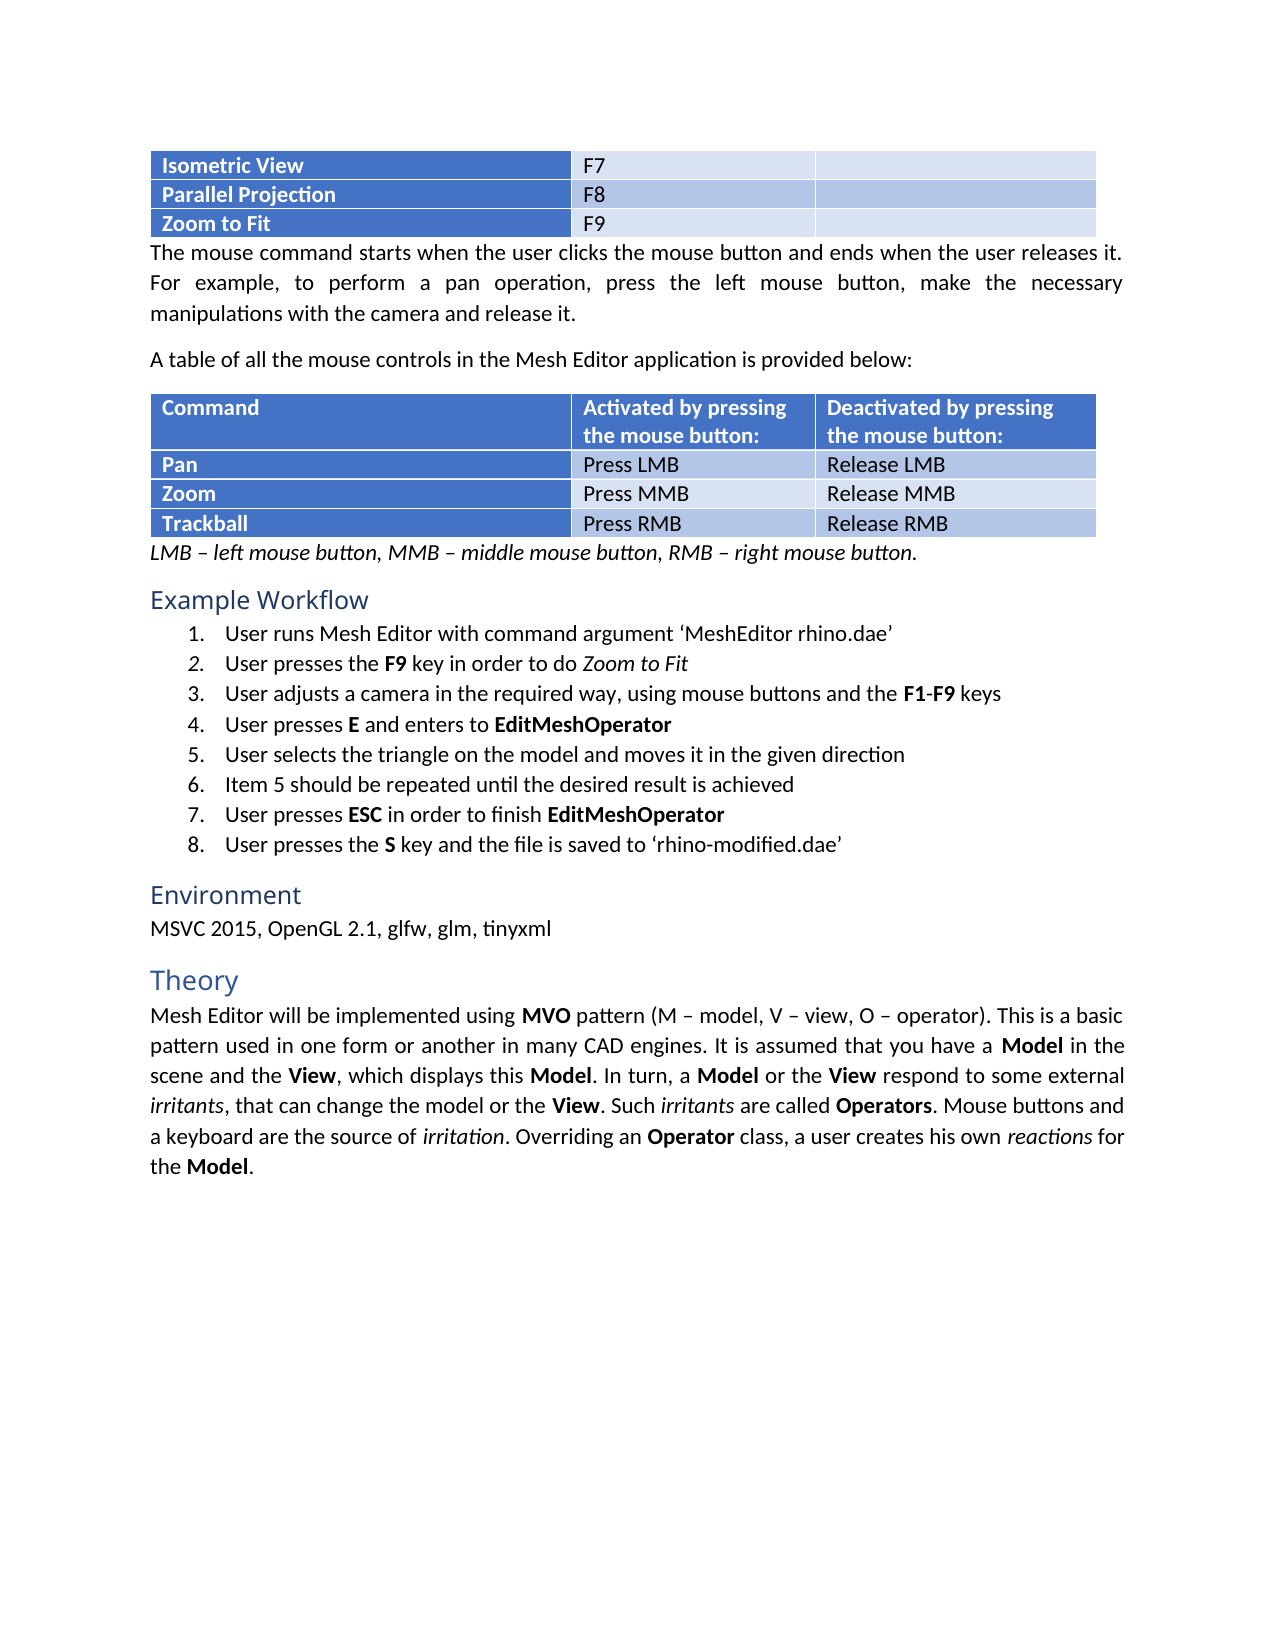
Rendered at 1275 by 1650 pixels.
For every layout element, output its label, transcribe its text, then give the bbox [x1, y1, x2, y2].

table_cell F7 [572, 151, 815, 179]
subtitle Example Workflow [150, 582, 1125, 616]
text MSVC 2015, OpenGL 2.1, glfw, glm, tinyxml [150, 914, 1125, 942]
list Item 5 should be repeated until the desired result is achieved [187, 770, 1125, 798]
table_cell [816, 180, 1096, 208]
list User runs Mesh Editor with command argument ‘MeshEditor rhino.dae’ [187, 619, 1125, 647]
table_cell Zoom [151, 480, 571, 508]
table_header Deactivated by pressing the mouse button: [816, 394, 1096, 449]
table_cell [816, 151, 1096, 179]
text A table of all the mouse controls in the Mesh Editor application is provided below: [150, 346, 1125, 373]
table_cell Release RMB [816, 509, 1096, 537]
table_cell Zoom to Fit [151, 209, 571, 237]
table_cell Isometric View [151, 151, 571, 179]
text The mouse command starts when the user clicks the mouse button and ends when the user releases it. For example, to perform a pan operation, press the left mouse button, make the necessary manipulations with the camera and release it. [150, 238, 1125, 327]
list User adjusts a camera in the required way, using mouse buttons and the F1-F9 keys [187, 679, 1125, 708]
subtitle Theory [150, 961, 1125, 998]
list User selects the triangle on the model and moves it in the given direction [187, 740, 1125, 768]
table_cell [816, 209, 1096, 237]
table_cell Press MMB [572, 480, 815, 508]
table_cell Press LMB [572, 451, 815, 478]
list User presses E and enters to EditMeshOperator [187, 710, 1125, 738]
table_header Command [151, 394, 571, 449]
list User presses ESC in order to finish EditMeshOperator [187, 800, 1125, 828]
table_cell Parallel Projection [151, 180, 571, 208]
table_cell Trackball [151, 509, 571, 537]
list User presses the F9 key in order to do Zoom to Fit [187, 649, 1125, 677]
table_cell Pan [151, 451, 571, 478]
table_cell Release MMB [816, 480, 1096, 508]
text LMB – left mouse button, MMB – middle mouse button, RMB – right mouse button. [150, 538, 1125, 566]
table_cell F9 [572, 209, 815, 237]
table_cell F8 [572, 180, 815, 208]
table_header Activated by pressing the mouse button: [572, 394, 815, 449]
table_cell Release LMB [816, 451, 1096, 478]
table_cell Press RMB [572, 509, 815, 537]
subtitle Environment [150, 877, 1125, 912]
text Mesh Editor will be implemented using MVO pattern (M – model, V – view, O – operator). This is a basic pattern used in one form or another in many CAD engines. It is assumed that you have a Model in the scene and the View, which displays this Model. In turn, a Model or the View respond to some external irritants, that can change the model or the View. Such irritants are called Operators. Mouse buttons and a keyboard are the source of irritation. Overriding an Operator class, a user creates his own reactions for the Model. [150, 1001, 1125, 1180]
list User presses the S key and the file is saved to ‘rhino-modified.dae’ [187, 831, 1125, 859]
